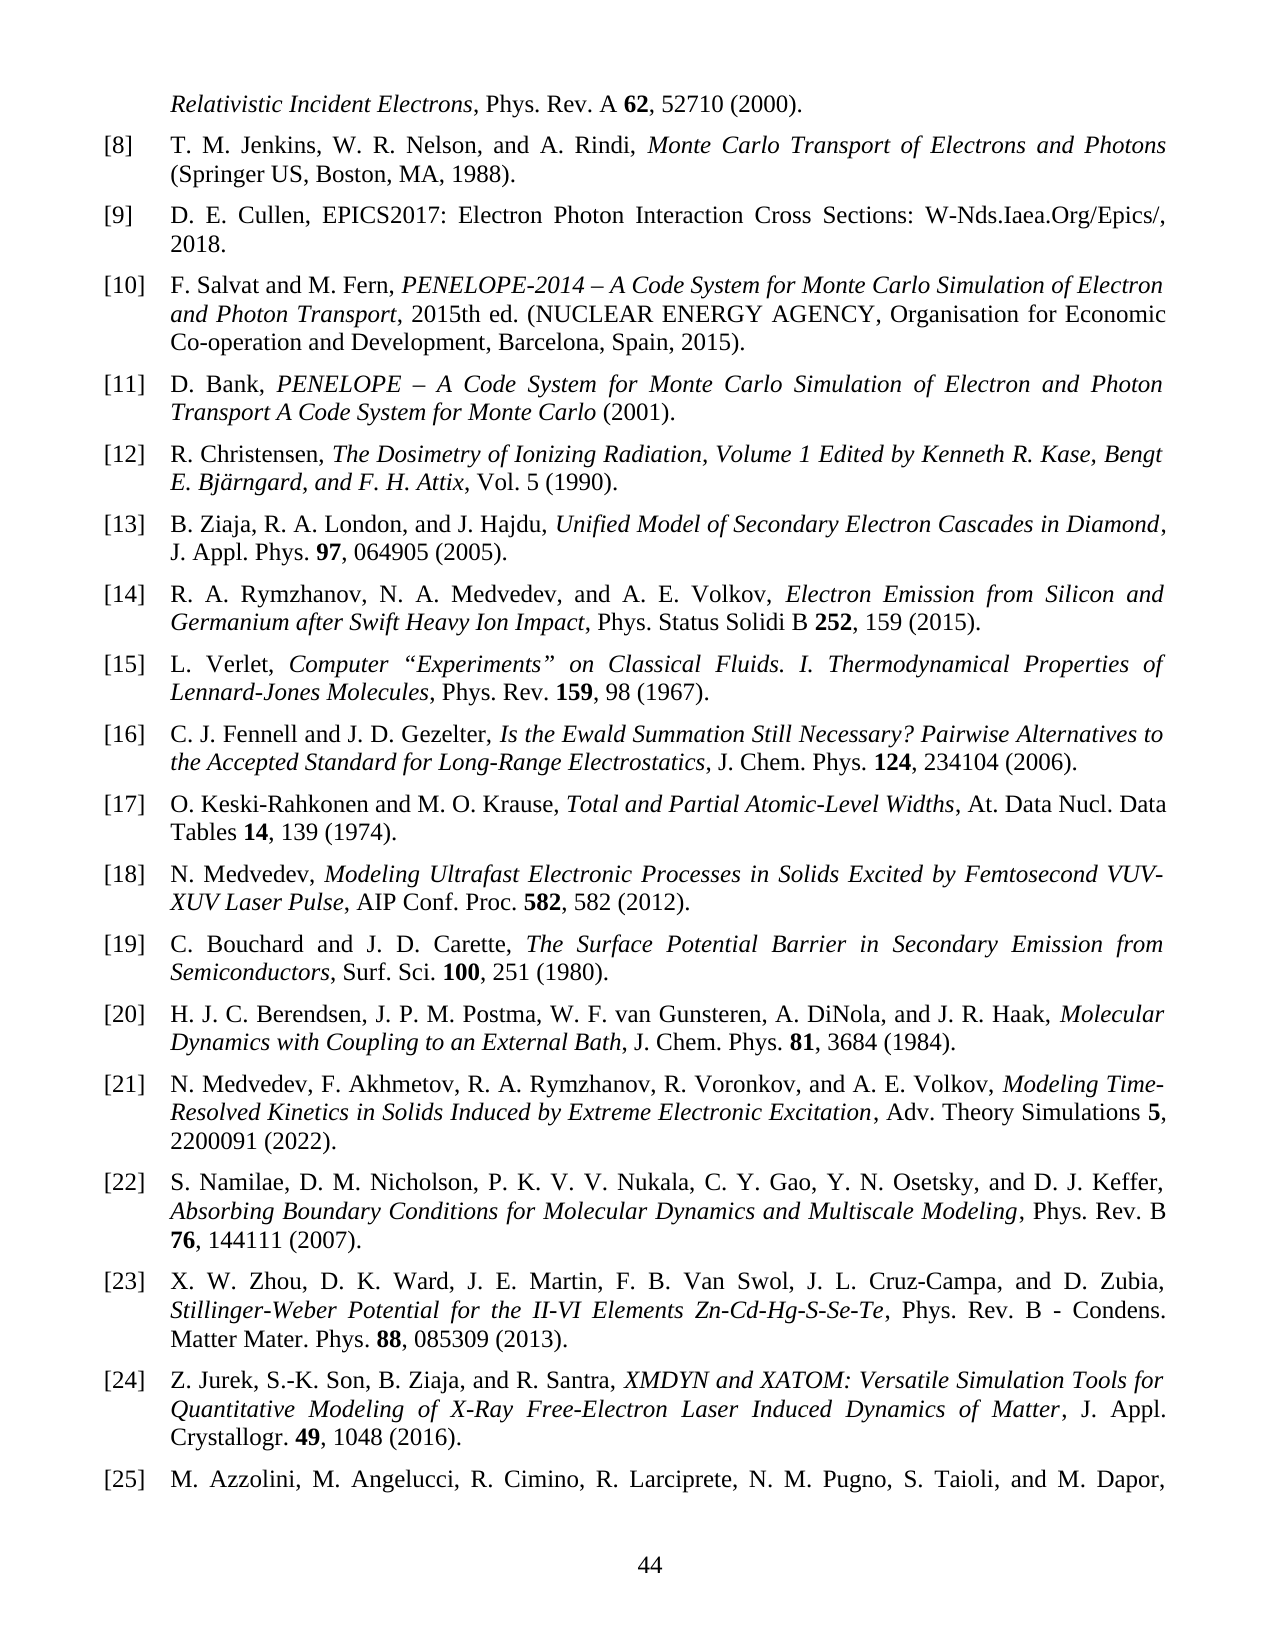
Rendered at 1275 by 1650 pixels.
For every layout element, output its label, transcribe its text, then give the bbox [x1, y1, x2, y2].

text [13] B. Ziaja, R. A. London, and J. Hajdu, Unified Model of Secondary Electron Cascades in Diamond, J. Appl. Phys. 97, 064905 (2005). [103, 509, 1167, 566]
text [20] H. J. C. Berendsen, J. P. M. Postma, W. F. van Gunsteren, A. DiNola, and J. R. Haak, Molecular Dynamics with Coupling to an External Bath, J. Chem. Phys. 81, 3684 (1984). [103, 999, 1167, 1056]
text [17] O. Keski-Rahkonen and M. O. Krause, Total and Partial Atomic-Level Widths, At. Data Nucl. Data Tables 14, 139 (1974). [103, 789, 1167, 846]
text [8] T. M. Jenkins, W. R. Nelson, and A. Rindi, Monte Carlo Transport of Electrons and Photons (Springer US, Boston, MA, 1988). [103, 130, 1167, 187]
text [15] L. Verlet, Computer “Experiments” on Classical Fluids. I. Thermodynamical Properties of Lennard-Jones Molecules, Phys. Rev. 159, 98 (1967). [103, 649, 1167, 706]
text [14] R. A. Rymzhanov, N. A. Medvedev, and A. E. Volkov, Electron Emission from Silicon and Germanium after Swift Heavy Ion Impact, Phys. Status Solidi B 252, 159 (2015). [103, 579, 1167, 636]
text [24] Z. Jurek, S.-K. Son, B. Ziaja, and R. Santra, XMDYN and XATOM: Versatile Simulation Tools for Quantitative Modeling of X-Ray Free-Electron Laser Induced Dynamics of Matter, J. Appl. Crystallogr. 49, 1048 (2016). [103, 1365, 1167, 1451]
text [11] D. Bank, PENELOPE – A Code System for Monte Carlo Simulation of Electron and Photon Transport A Code System for Monte Carlo (2001). [103, 369, 1167, 426]
text [9] D. E. Cullen, EPICS2017: Electron Photon Interaction Cross Sections: W-Nds.Iaea.Org/Epics/, 2018. [103, 200, 1167, 257]
text [21] N. Medvedev, F. Akhmetov, R. A. Rymzhanov, R. Voronkov, and A. E. Volkov, Modeling Time-Resolved Kinetics in Solids Induced by Extreme Electronic Excitation, Adv. Theory Simulations 5, 2200091 (2022). [103, 1069, 1167, 1155]
text [23] X. W. Zhou, D. K. Ward, J. E. Martin, F. B. Van Swol, J. L. Cruz-Campa, and D. Zubia, Stillinger-Weber Potential for the II-VI Elements Zn-Cd-Hg-S-Se-Te, Phys. Rev. B - Condens. Matter Mater. Phys. 88, 085309 (2013). [103, 1266, 1167, 1352]
text [18] N. Medvedev, Modeling Ultrafast Electronic Processes in Solids Excited by Femtosecond VUV-XUV Laser Pulse, AIP Conf. Proc. 582, 582 (2012). [103, 859, 1167, 916]
text [22] S. Namilae, D. M. Nicholson, P. K. V. V. Nukala, C. Y. Gao, Y. N. Osetsky, and D. J. Keffer, Absorbing Boundary Conditions for Molecular Dynamics and Multiscale Modeling, Phys. Rev. B 76, 144111 (2007). [103, 1167, 1167, 1254]
text [16] C. J. Fennell and J. D. Gezelter, Is the Ewald Summation Still Necessary? Pairwise Alternatives to the Accepted Standard for Long-Range Electrostatics, J. Chem. Phys. 124, 234104 (2006). [103, 719, 1167, 776]
text [12] R. Christensen, The Dosimetry of Ionizing Radiation, Volume 1 Edited by Kenneth R. Kase, Bengt E. Bjärngard, and F. H. Attix, Vol. 5 (1990). [103, 439, 1167, 496]
text [19] C. Bouchard and J. D. Carette, The Surface Potential Barrier in Secondary Emission from Semiconductors, Surf. Sci. 100, 251 (1980). [103, 929, 1167, 986]
